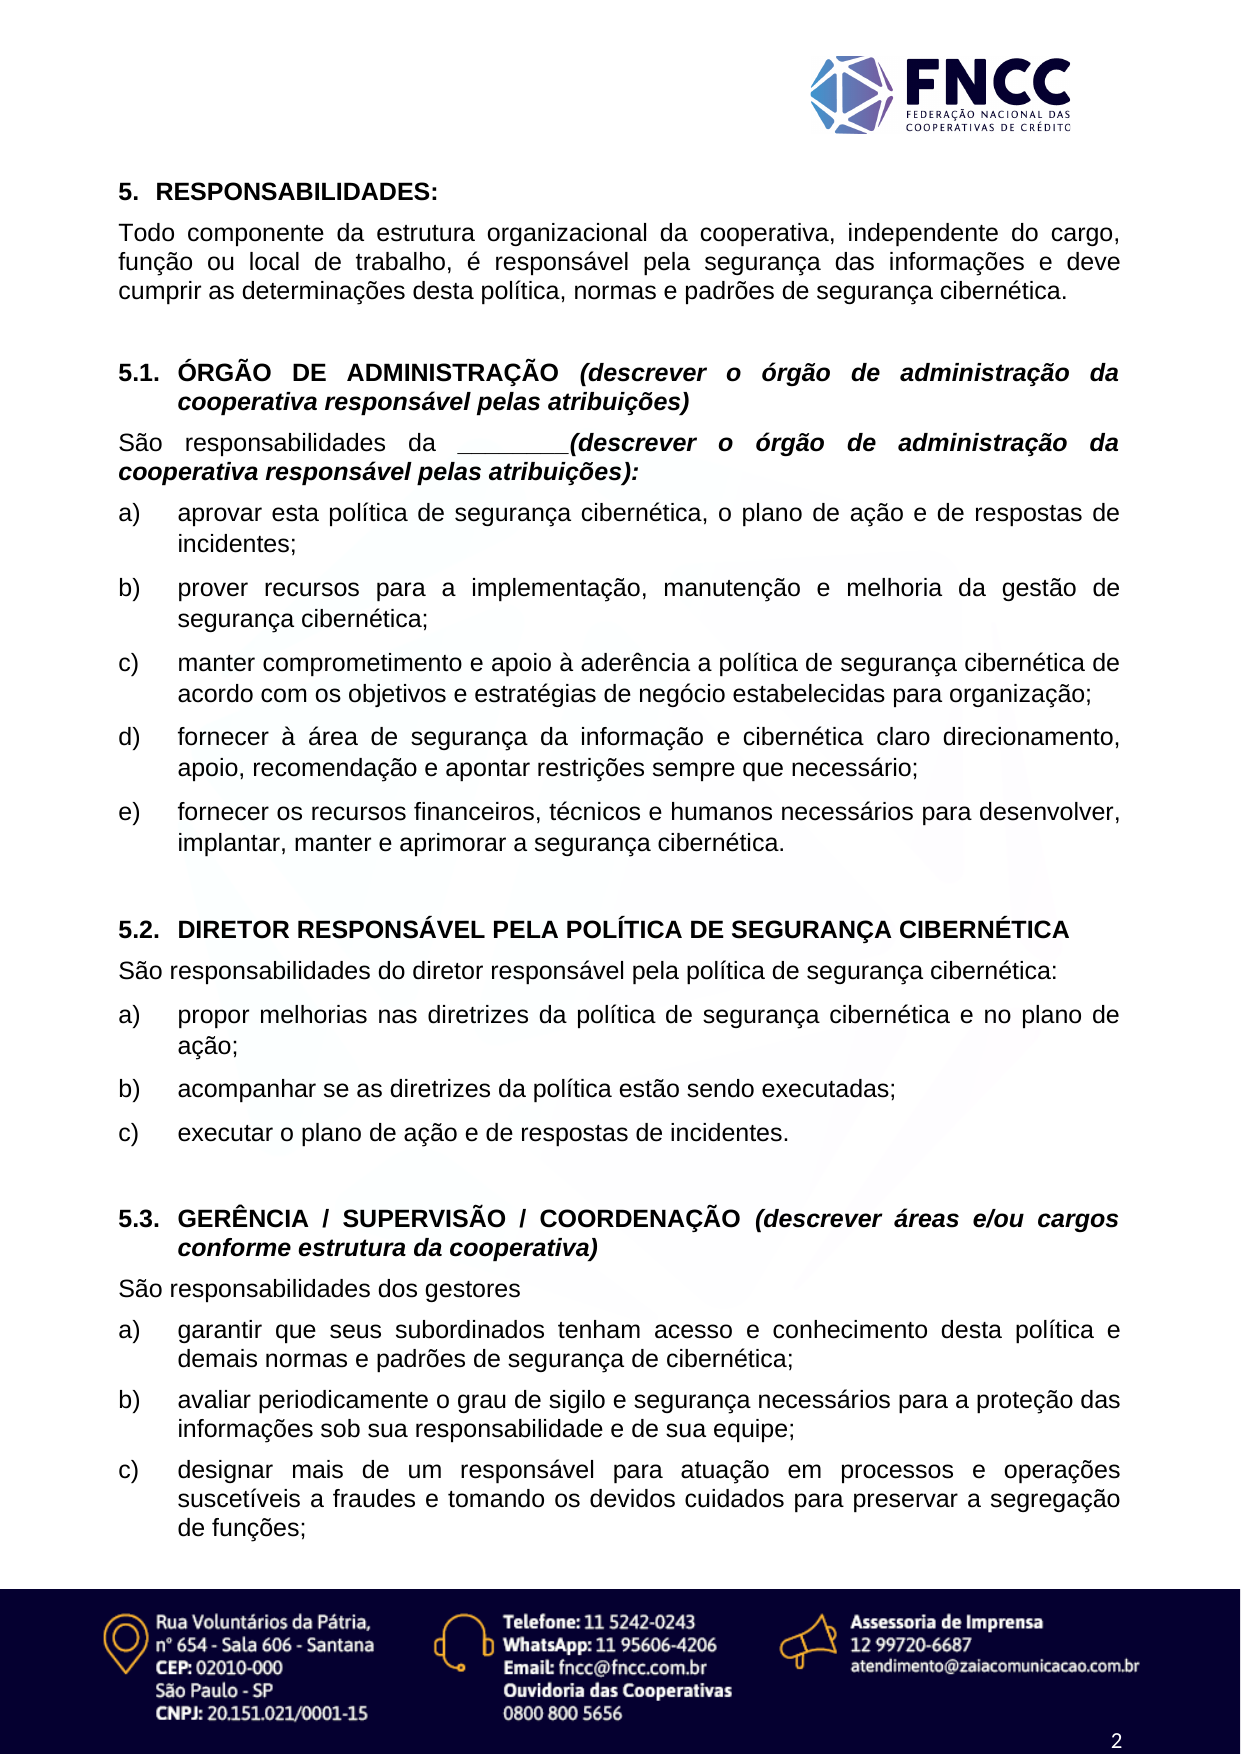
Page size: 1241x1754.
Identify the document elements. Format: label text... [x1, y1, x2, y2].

list aprovar esta política de segurança cibernética, o plano de ação e de respostas de incidentes; [118, 498, 1122, 558]
list prover recursos para a implementação, manutenção e melhoria da gestão de segurança cibernética; [118, 573, 1122, 633]
subtitle GERÊNCIA / SUPERVISÃO / COORDENAÇÃO (descrever áreas e/ou cargos conforme estrutura da cooperativa) [118, 1204, 1122, 1262]
text São responsabilidades dos gestores [118, 1274, 1122, 1303]
list manter comprometimento e apoio à aderência a política de segurança cibernética de acordo com os objetivos e estratégias de negócio estabelecidas para organização; [118, 648, 1122, 707]
subtitle ÓRGÃO DE ADMINISTRAÇÃO (descrever o órgão de administração da cooperativa responsável pelas atribuições) [118, 358, 1122, 416]
list executar o plano de ação e de respostas de incidentes. [118, 1118, 1122, 1147]
subtitle DIRETOR RESPONSÁVEL PELA POLÍTICA DE SEGURANÇA CIBERNÉTICA [118, 915, 1122, 944]
picture [810, 56, 1071, 134]
list propor melhorias nas diretrizes da política de segurança cibernética e no plano de ação; [118, 1000, 1122, 1059]
subtitle São responsabilidades da ________(descrever o órgão de administração da cooperativa responsável pelas atribuições): [118, 428, 1122, 486]
subtitle Responsabilidades: [118, 177, 1122, 206]
text Todo componente da estrutura organizacional da cooperativa, independente do cargo, função ou local de trabalho, é responsável pela segurança das informações e deve cumprir as determinações desta política, normas e padrões de segurança cibernética. [118, 218, 1122, 305]
picture [0, 1589, 1241, 1754]
list fornecer à área de segurança da informação e cibernética claro direcionamento, apoio, recomendação e apontar restrições sempre que necessário; [118, 722, 1122, 782]
list fornecer os recursos financeiros, técnicos e humanos necessários para desenvolver, implantar, manter e aprimorar a segurança cibernética. [118, 797, 1122, 857]
text São responsabilidades do diretor responsável pela política de segurança cibernética: [118, 956, 1122, 985]
list acompanhar se as diretrizes da política estão sendo executadas; [118, 1074, 1122, 1103]
list garantir que seus subordinados tenham acesso e conhecimento desta política e demais normas e padrões de segurança de cibernética; [118, 1315, 1122, 1373]
list designar mais de um responsável para atuação em processos e operações suscetíveis a fraudes e tomando os devidos cuidados para preservar a segregação de funções; [118, 1455, 1122, 1542]
list avaliar periodicamente o grau de sigilo e segurança necessários para a proteção das informações sob sua responsabilidade e de sua equipe; [118, 1385, 1122, 1443]
